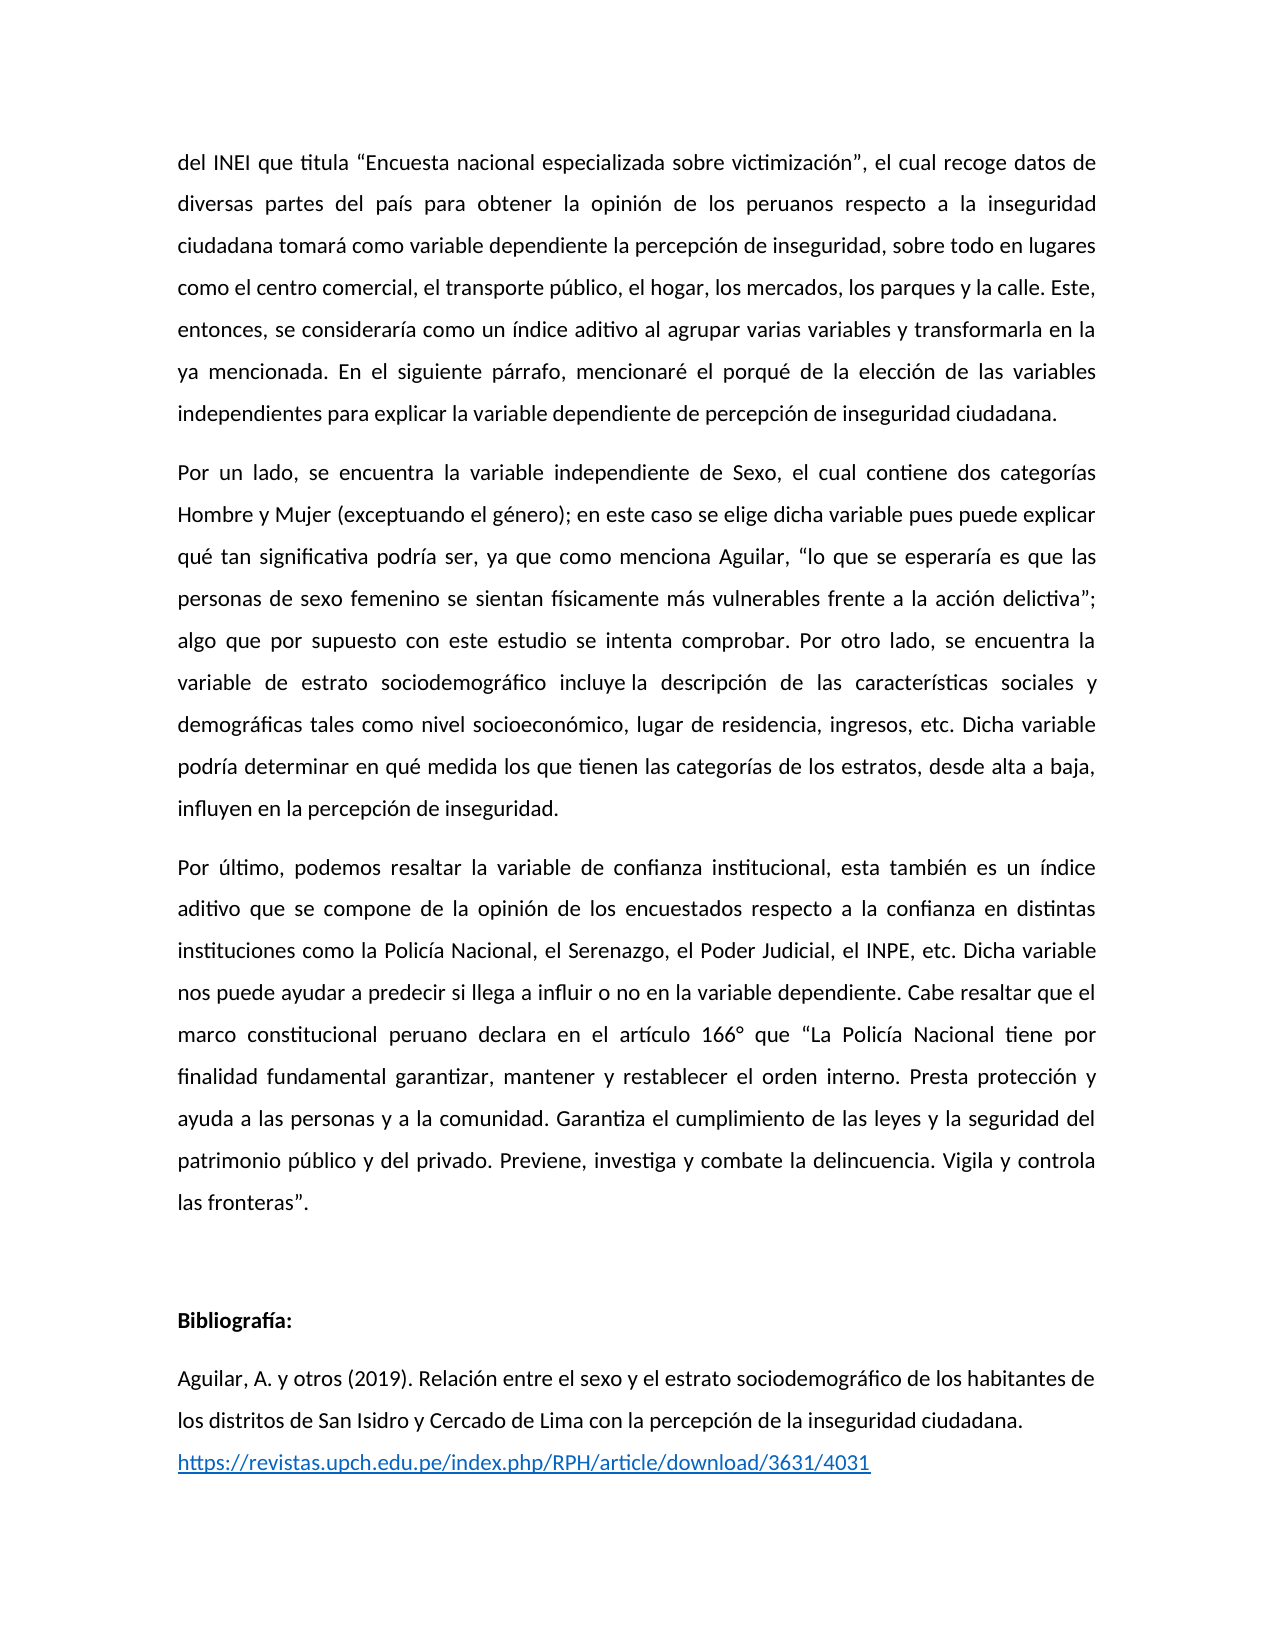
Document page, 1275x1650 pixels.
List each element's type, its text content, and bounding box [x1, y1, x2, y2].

text Por un lado, se encuentra la variable independiente de Sexo, el cual contiene dos categorías Hombre y Mujer (exceptuando el género); en este caso se elige dicha variable pues puede explicar qué tan significativa podría ser, ya que como menciona Aguilar, “lo que se esperaría es que las personas de sexo femenino se sientan físicamente más vulnerables frente a la acción delictiva”; algo que por supuesto con este estudio se intenta comprobar. Por otro lado, se encuentra la variable de estrato sociodemográfico incluye la descripción de las características sociales y demográficas tales como nivel socioeconómico, lugar de residencia, ingresos, etc. Dicha variable podría determinar en qué medida los que tienen las categorías de los estratos, desde alta a baja, influyen en la percepción de inseguridad. [177, 458, 1098, 822]
text Aguilar, A. y otros (2019). Relación entre el sexo y el estrato sociodemográfico de los habitantes de los distritos de San Isidro y Cercado de Lima con la percepción de la inseguridad ciudadana. https://revistas.upch.edu.pe/index.php/RPH/article/download/3631/4031 [177, 1364, 1098, 1476]
text Por último, podemos resaltar la variable de confianza institucional, esta también es un índice aditivo que se compone de la opinión de los encuestados respecto a la confianza en distintas instituciones como la Policía Nacional, el Serenazgo, el Poder Judicial, el INPE, etc. Dicha variable nos puede ayudar a predecir si llega a influir o no en la variable dependiente. Cabe resaltar que el marco constitucional peruano declara en el artículo 166° que “La Policía Nacional tiene por finalidad fundamental garantizar, mantener y restablecer el orden interno. Presta protección y ayuda a las personas y a la comunidad. Garantiza el cumplimiento de las leyes y la seguridad del patrimonio público y del privado. Previene, investiga y combate la delincuencia. Vigila y controla las fronteras”. [177, 853, 1098, 1216]
text Bibliografía: [177, 1306, 1098, 1334]
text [177, 148, 1098, 427]
